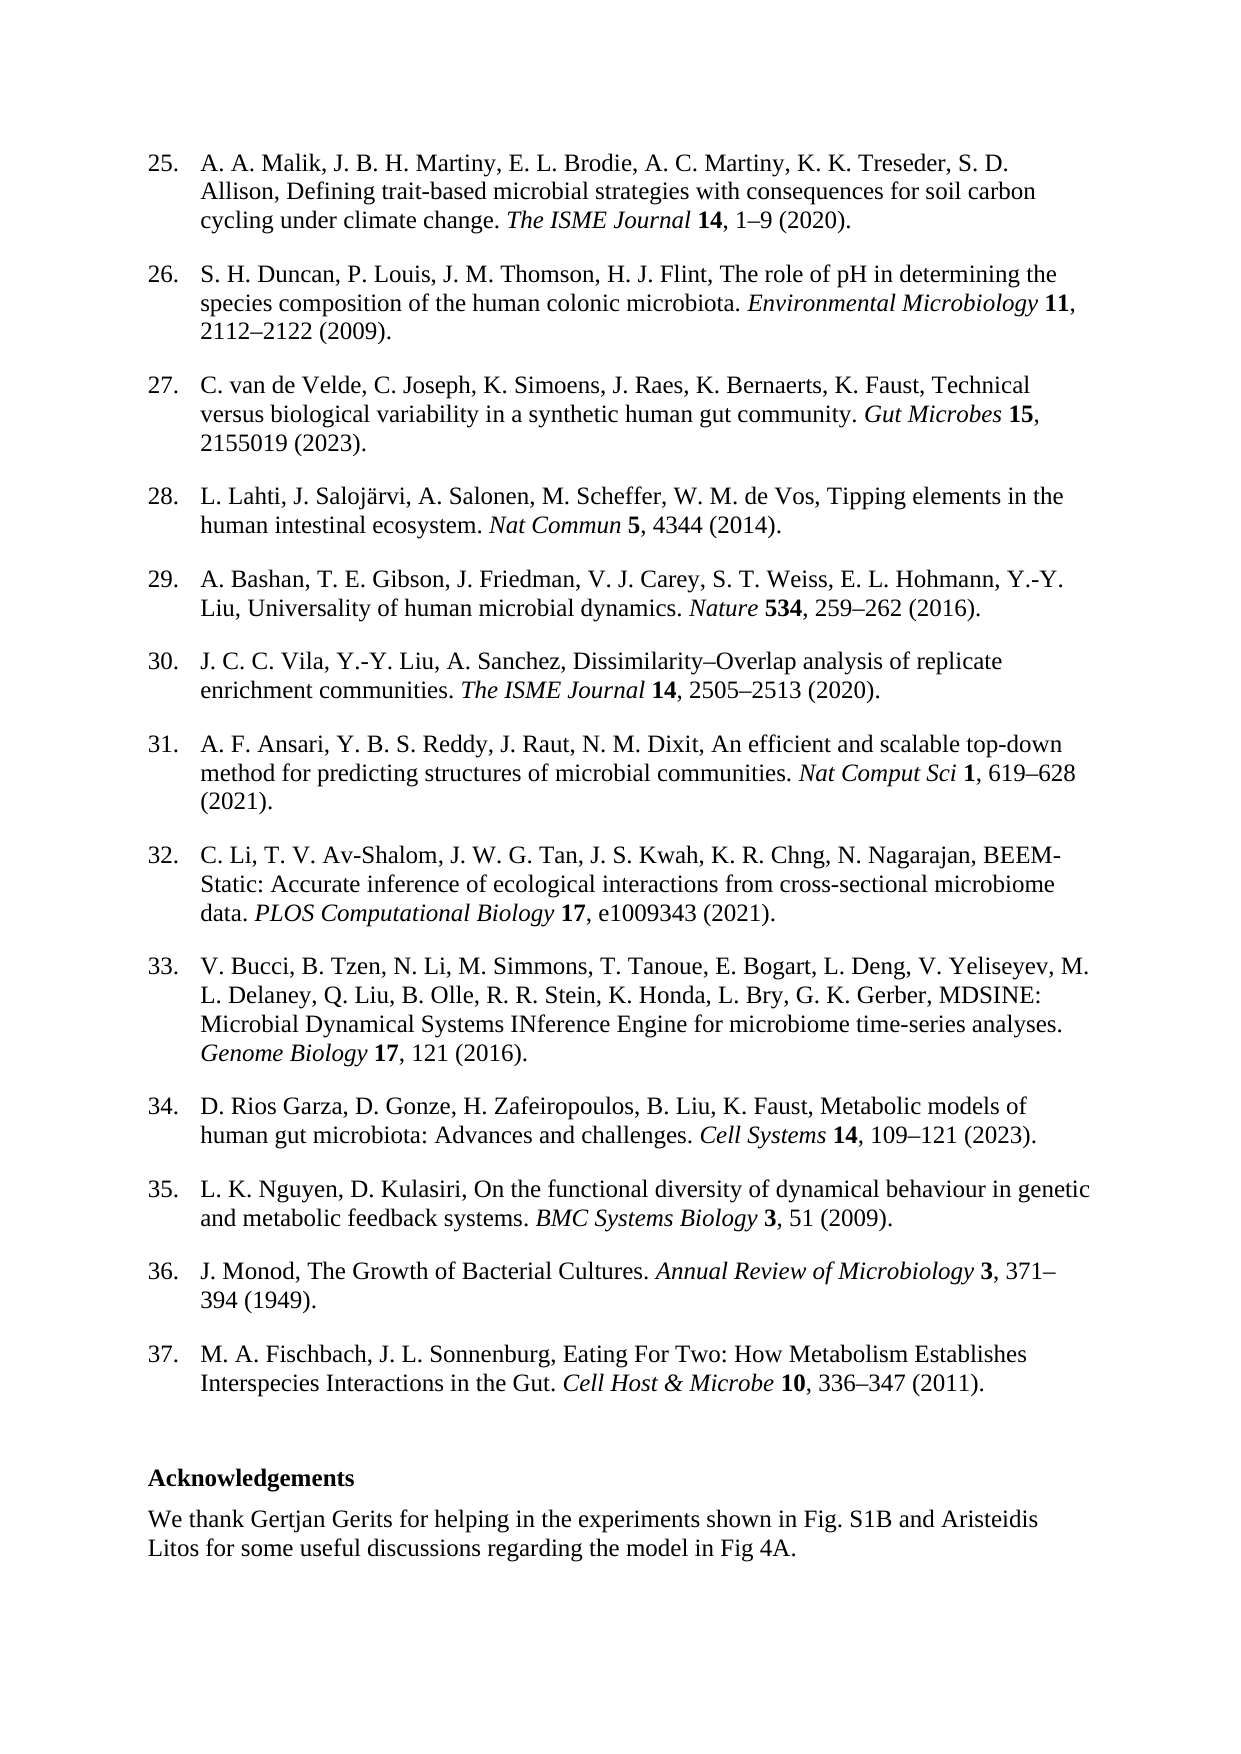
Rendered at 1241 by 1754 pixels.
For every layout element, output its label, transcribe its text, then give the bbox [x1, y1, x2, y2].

text 25. A. A. Malik, J. B. H. Martiny, E. L. Brodie, A. C. Martiny, K. K. Treseder, S. D. Allison, Defining trait-based microbial strategies with consequences for soil carbon cycling under climate change. The ISME Journal 14, 1–9 (2020). [148, 148, 1093, 234]
text 30. J. C. C. Vila, Y.-Y. Liu, A. Sanchez, Dissimilarity–Overlap analysis of replicate enrichment communities. The ISME Journal 14, 2505–2513 (2020). [148, 646, 1093, 704]
text 26. S. H. Duncan, P. Louis, J. M. Thomson, H. J. Flint, The role of pH in determining the species composition of the human colonic microbiota. Environmental Microbiology 11, 2112–2122 (2009). [148, 259, 1093, 345]
text 32. C. Li, T. V. Av-Shalom, J. W. G. Tan, J. S. Kwah, K. R. Chng, N. Nagarajan, BEEM-Static: Accurate inference of ecological interactions from cross-sectional microbiome data. PLOS Computational Biology 17, e1009343 (2021). [148, 840, 1093, 926]
text 33. V. Bucci, B. Tzen, N. Li, M. Simmons, T. Tanoue, E. Bogart, L. Deng, V. Yeliseyev, M. L. Delaney, Q. Liu, B. Olle, R. R. Stein, K. Honda, L. Bry, G. K. Gerber, MDSINE: Microbial Dynamical Systems INference Engine for microbiome time-series analyses. Genome Biology 17, 121 (2016). [148, 951, 1093, 1066]
text 27. C. van de Velde, C. Joseph, K. Simoens, J. Raes, K. Bernaerts, K. Faust, Technical versus biological variability in a synthetic human gut community. Gut Microbes 15, 2155019 (2023). [148, 370, 1093, 456]
text 31. A. F. Ansari, Y. B. S. Reddy, J. Raut, N. M. Dixit, An efficient and scalable top-down method for predicting structures of microbial communities. Nat Comput Sci 1, 619–628 (2021). [148, 729, 1093, 815]
text 35. L. K. Nguyen, D. Kulasiri, On the functional diversity of dynamical behaviour in genetic and metabolic feedback systems. BMC Systems Biology 3, 51 (2009). [148, 1174, 1093, 1231]
text 29. A. Bashan, T. E. Gibson, J. Friedman, V. J. Carey, S. T. Weiss, E. L. Hohmann, Y.-Y. Liu, Universality of human microbial dynamics. Nature 534, 259–262 (2016). [148, 564, 1093, 621]
text Acknowledgements [148, 1463, 1093, 1491]
text 37. M. A. Fischbach, J. L. Sonnenburg, Eating For Two: How Metabolism Establishes Interspecies Interactions in the Gut. Cell Host & Microbe 10, 336–347 (2011). [148, 1339, 1093, 1396]
text 36. J. Monod, The Growth of Bacterial Cultures. Annual Review of Microbiology 3, 371–394 (1949). [148, 1256, 1093, 1314]
text 28. L. Lahti, J. Salojärvi, A. Salonen, M. Scheffer, W. M. de Vos, Tipping elements in the human intestinal ecosystem. Nat Commun 5, 4344 (2014). [148, 481, 1093, 539]
text We thank Gertjan Gerits for helping in the experiments shown in Fig. S1B and Aristeidis Litos for some useful discussions regarding the model in Fig 4A. [148, 1504, 1093, 1561]
text 34. D. Rios Garza, D. Gonze, H. Zafeiropoulos, B. Liu, K. Faust, Metabolic models of human gut microbiota: Advances and challenges. Cell Systems 14, 109–121 (2023). [148, 1091, 1093, 1149]
